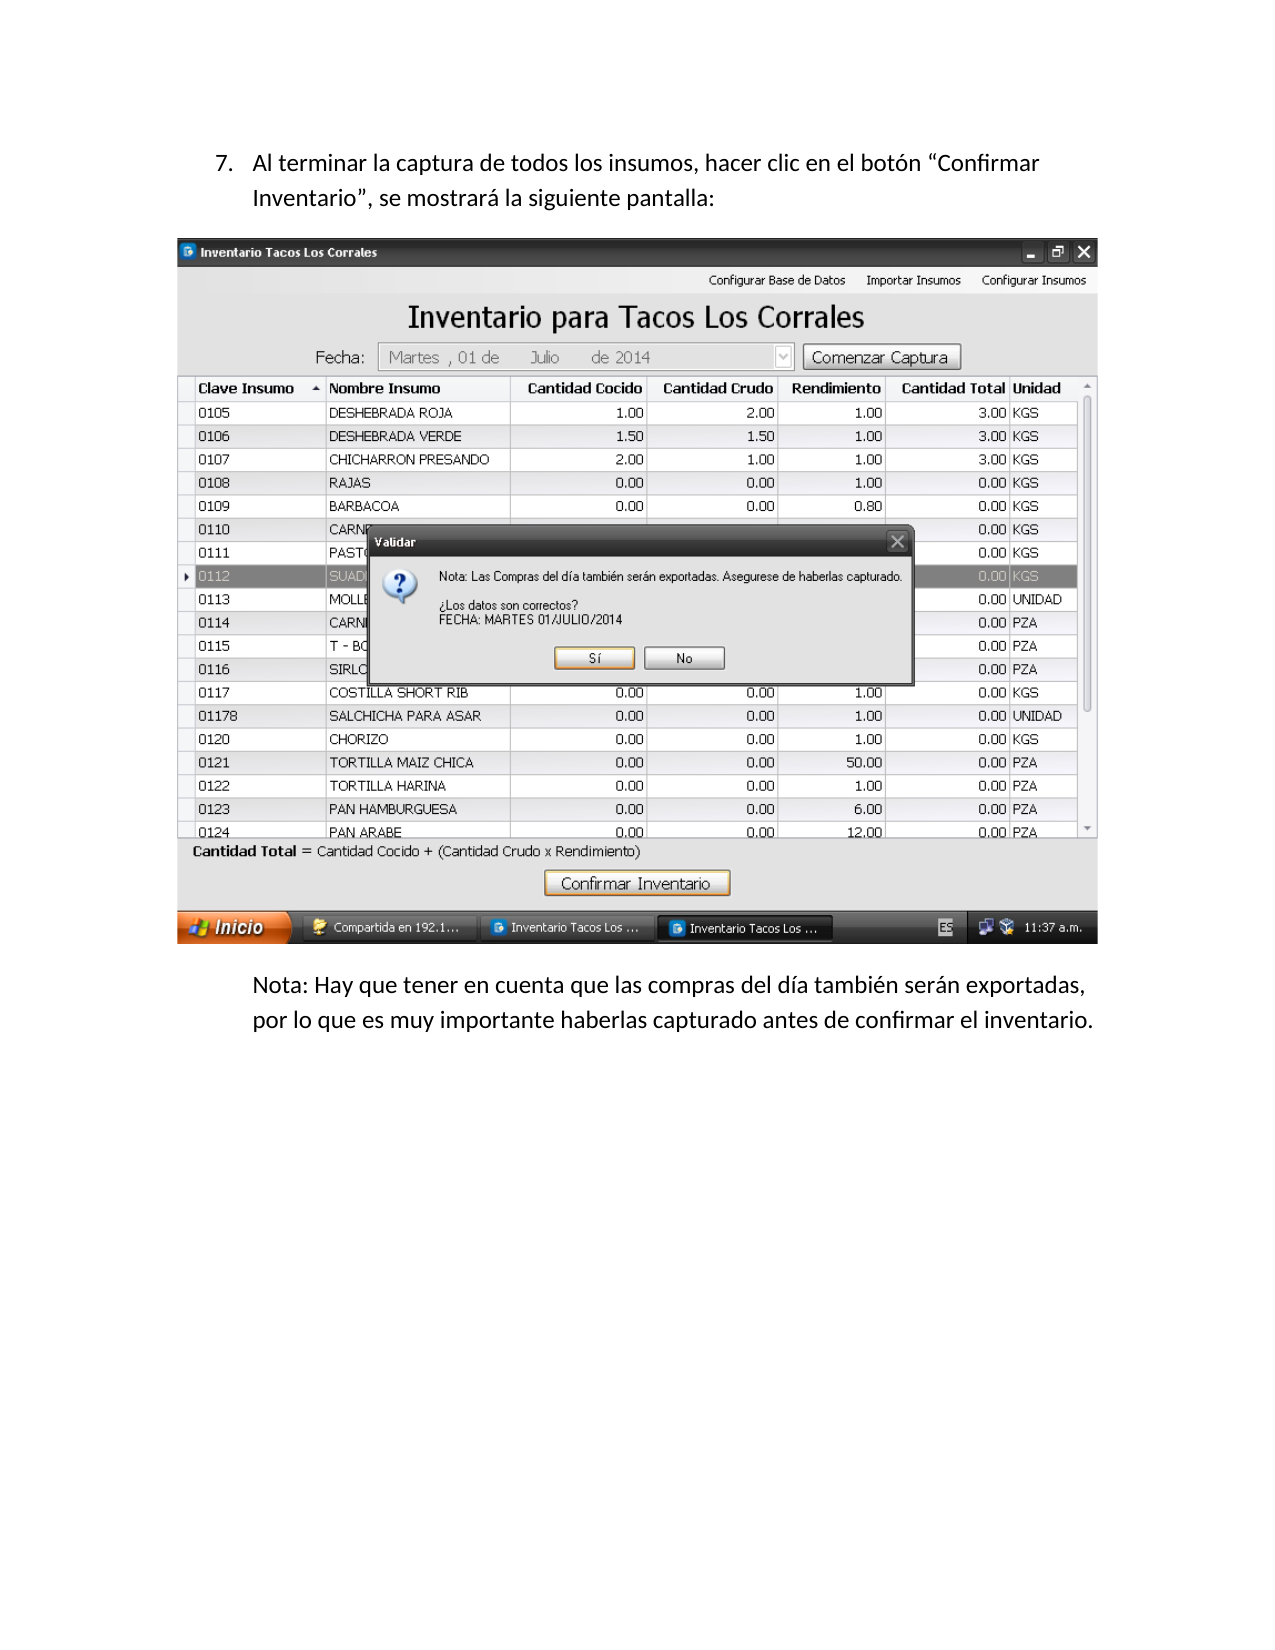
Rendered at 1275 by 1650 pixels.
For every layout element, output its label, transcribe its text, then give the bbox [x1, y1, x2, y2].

list Nota: Hay que tener en cuenta que las compras del día también serán exportadas, por lo que es muy importante haberlas capturado antes de confirmar el inventario. [252, 969, 1098, 1034]
list Al terminar la captura de todos los insumos, hacer clic en el botón “Confirmar Inventario”, se mostrará la siguiente pantalla: [215, 148, 1098, 213]
picture [177, 238, 1098, 944]
